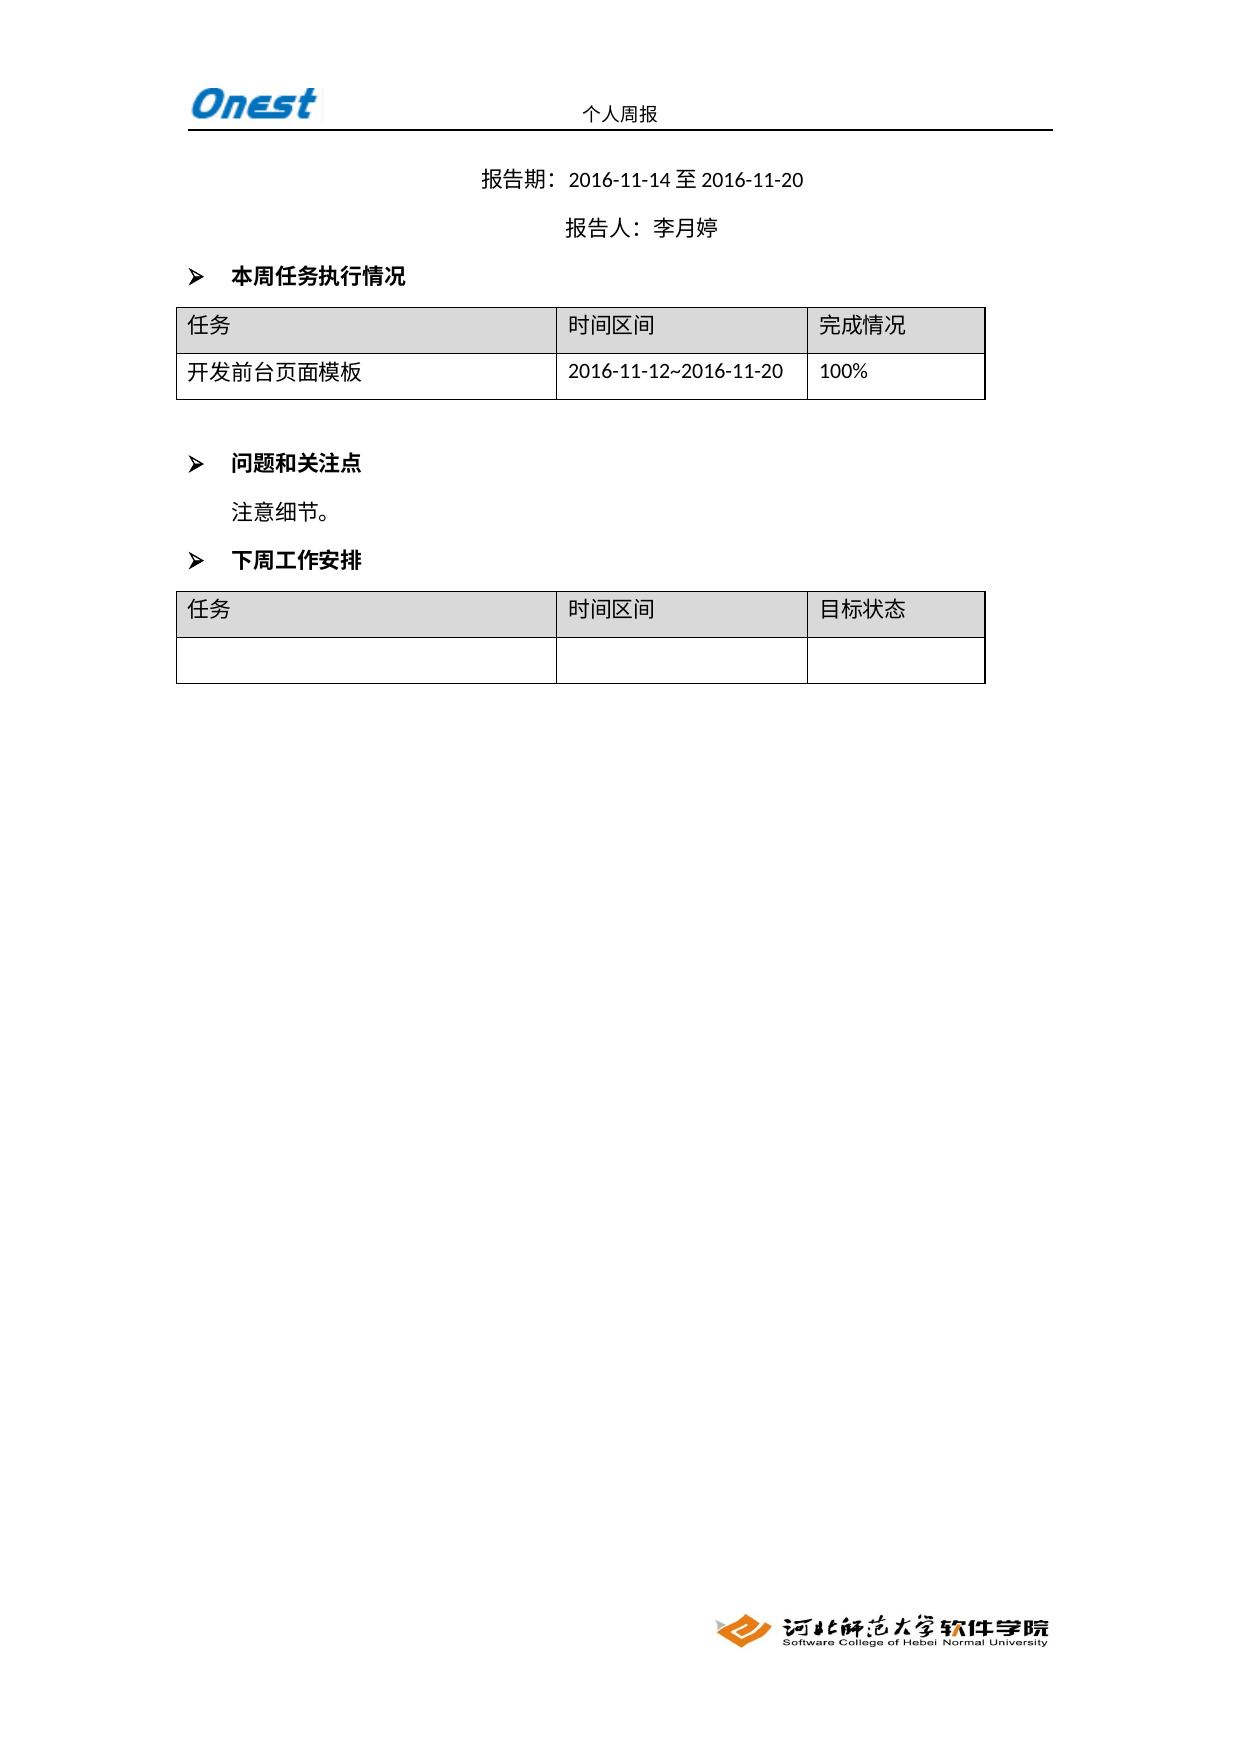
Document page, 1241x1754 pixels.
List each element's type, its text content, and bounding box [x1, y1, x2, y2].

table_cell 开发前台页面模板 [177, 354, 556, 399]
table_header 目标状态 [808, 592, 984, 637]
table_cell [808, 638, 984, 683]
list 本周任务执行情况 [187, 259, 1053, 291]
table_cell [177, 638, 556, 683]
text 报告期：2016-11-14至2016-11-20 [187, 162, 1053, 194]
picture [710, 1611, 1053, 1651]
list 注意细节。 [231, 494, 1053, 527]
table_cell 100% [808, 354, 984, 399]
table_header 时间区间 [557, 592, 807, 637]
table_header 任务 [177, 308, 556, 353]
table_header 完成情况 [808, 308, 984, 353]
picture [187, 88, 324, 122]
table_cell 2016-11-12~2016-11-20 [557, 354, 807, 399]
table_header 时间区间 [557, 308, 807, 353]
list 问题和关注点 [187, 446, 1053, 478]
table_cell [557, 638, 807, 683]
table_header 任务 [177, 592, 556, 637]
list 下周工作安排 [187, 543, 1053, 575]
text 报告人：李月婷 [187, 210, 1053, 243]
